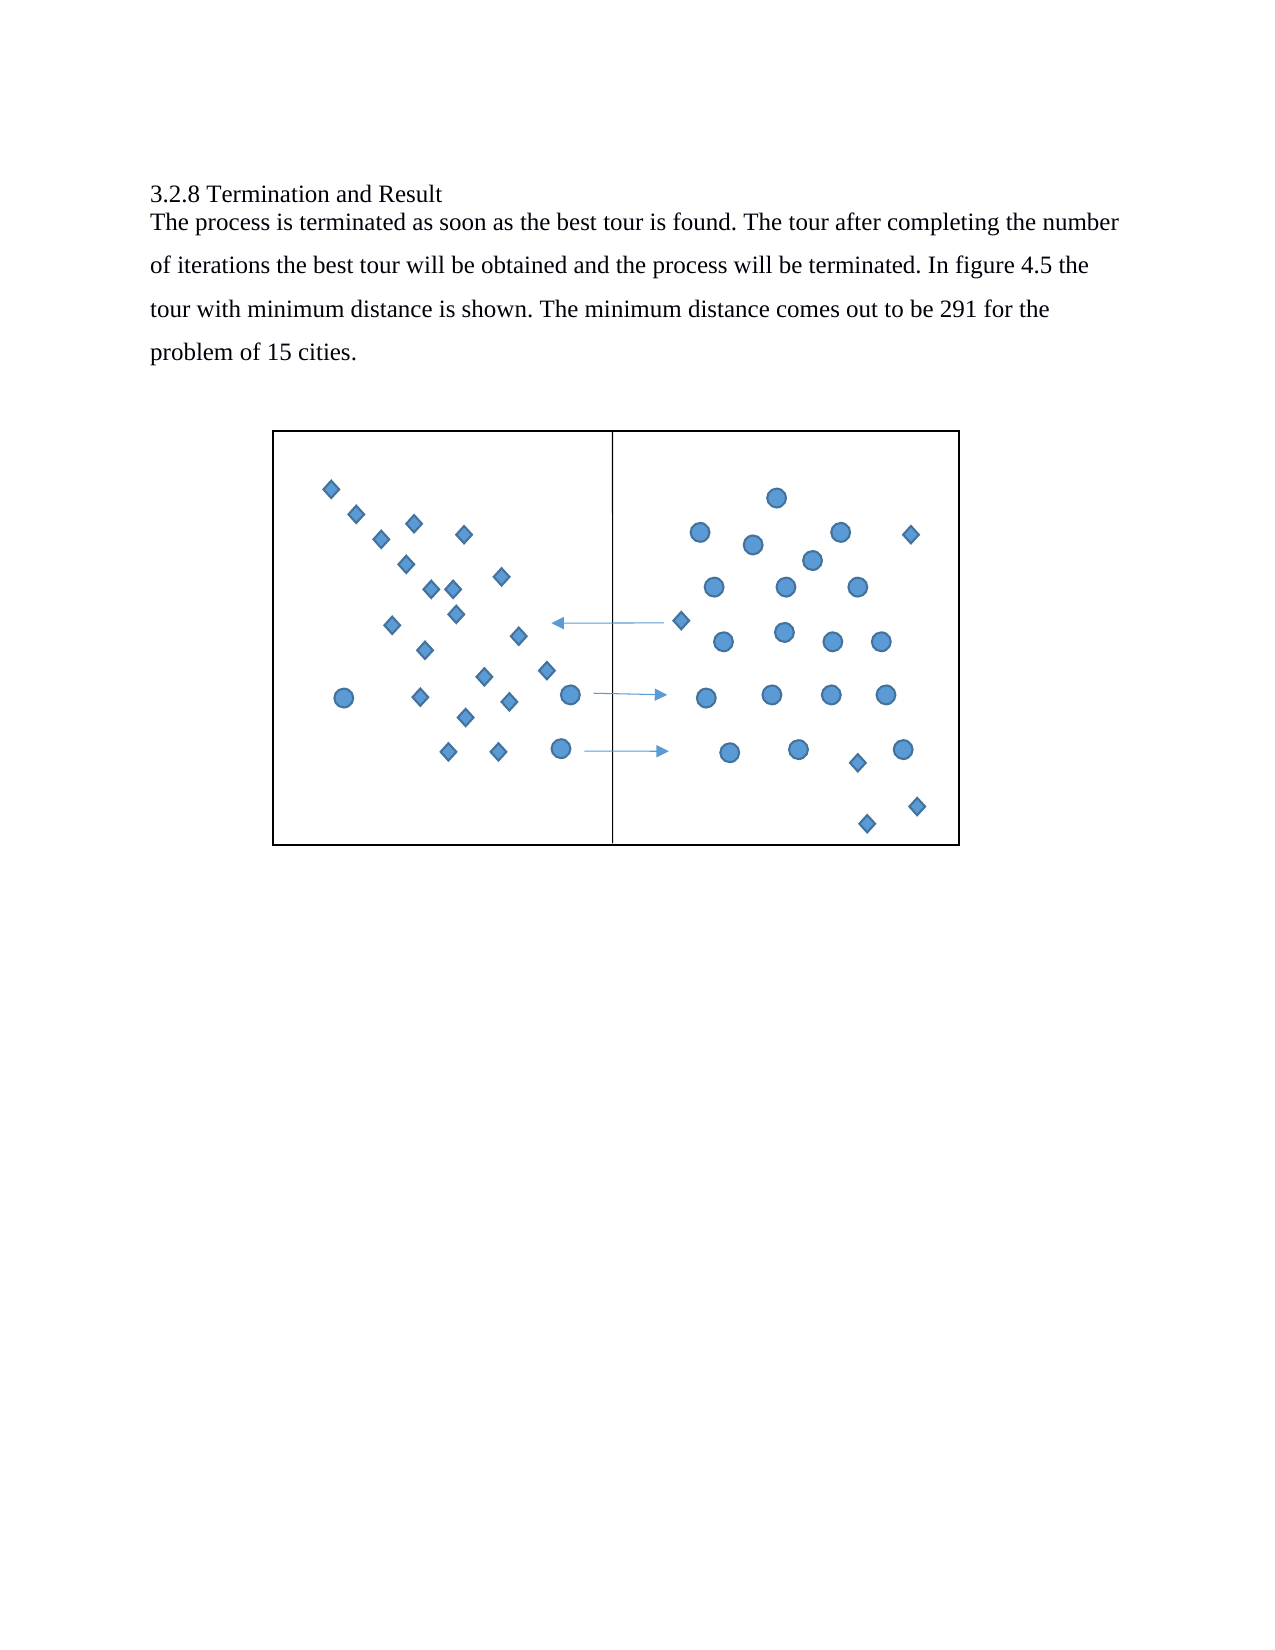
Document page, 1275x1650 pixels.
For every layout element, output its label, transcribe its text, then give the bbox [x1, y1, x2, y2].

text The process is terminated as soon as the best tour is found. The tour after completing the number of iterations the best tour will be obtained and the process will be terminated. In figure 4.5 the tour with minimum distance is shown. The minimum distance comes out to be 291 for the problem of 15 cities. [150, 207, 1123, 366]
subtitle 3.2.8 Termination and Result [150, 179, 1125, 207]
